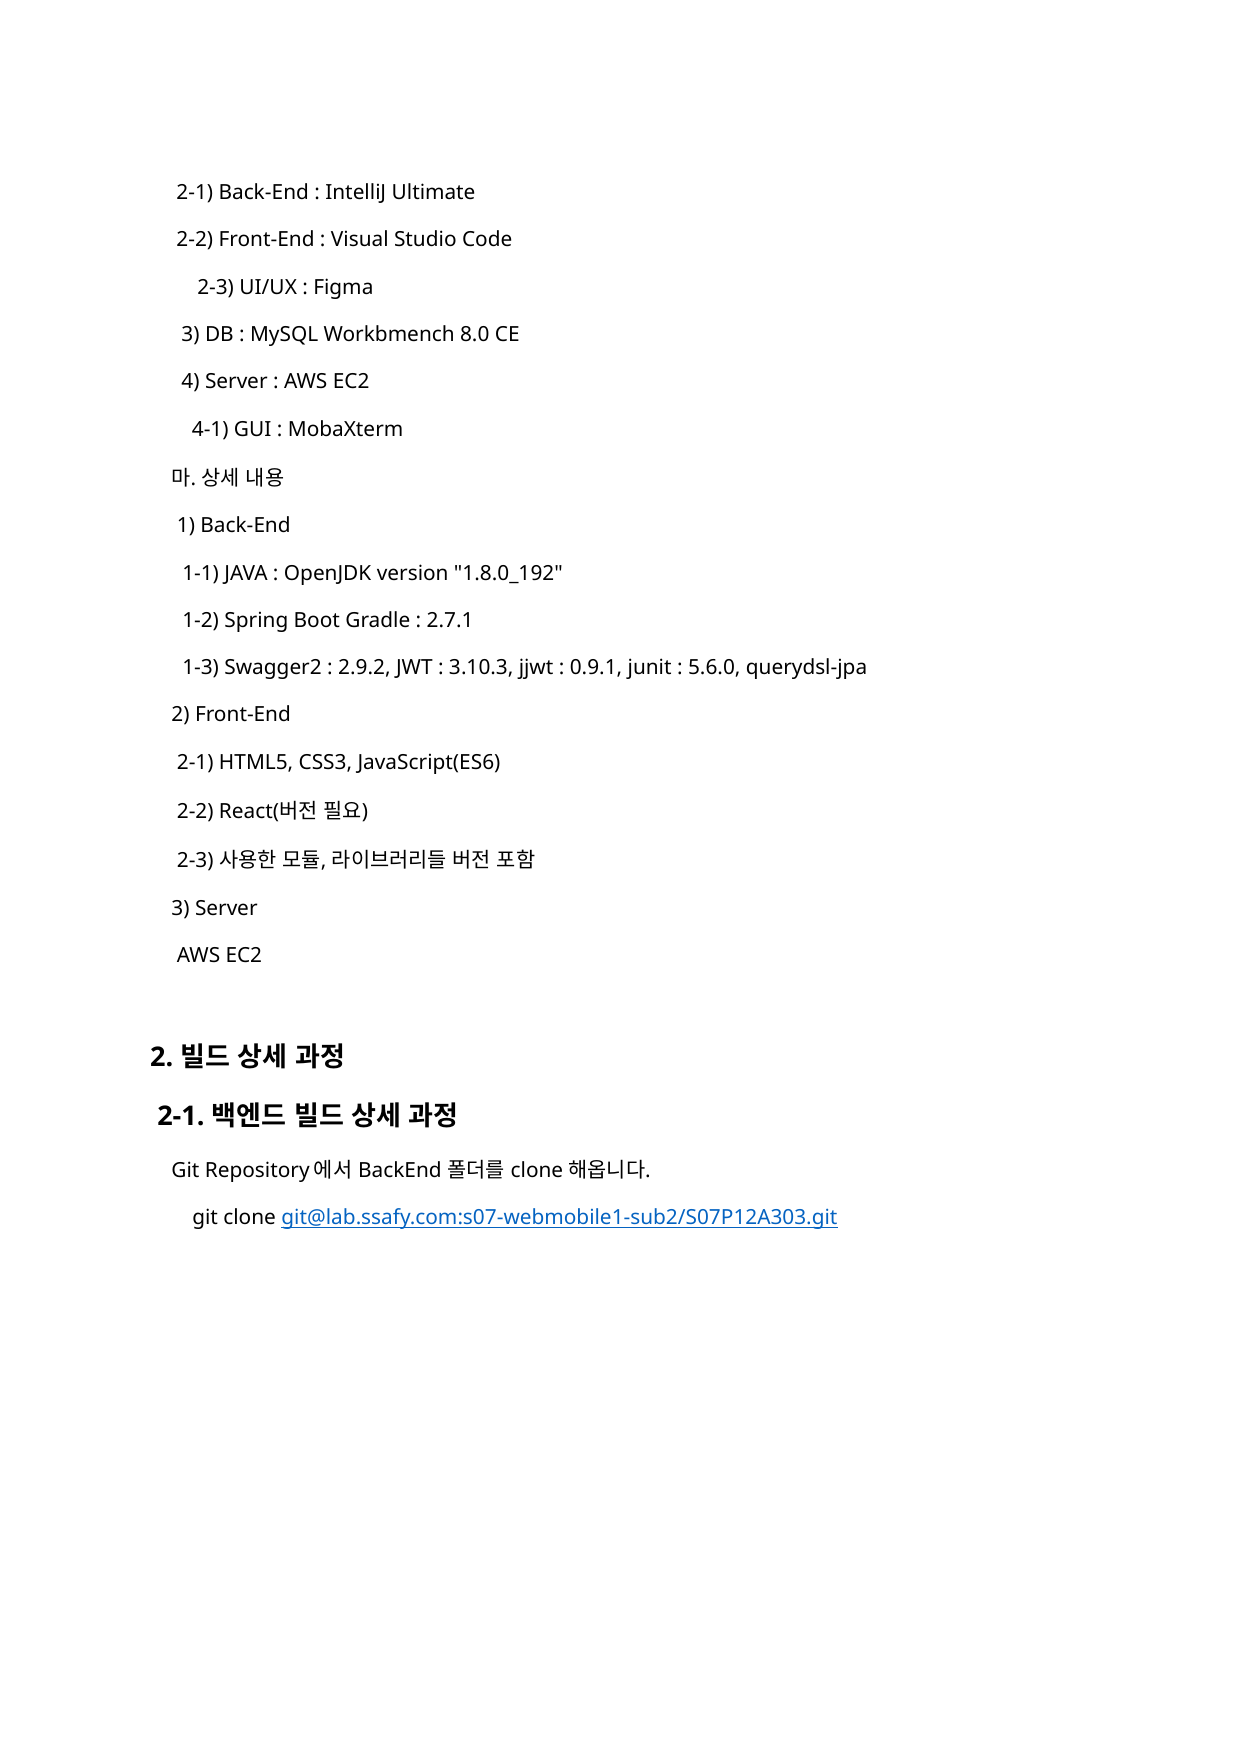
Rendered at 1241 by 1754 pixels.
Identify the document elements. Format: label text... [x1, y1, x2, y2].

text 4-1) GUI : MobaXterm [150, 414, 1090, 442]
text 3) Server [150, 893, 1090, 921]
text 3) DB : MySQL Workbmench 8.0 CE [150, 319, 1090, 347]
text 1-3) Swagger2 : 2.9.2, JWT : 3.10.3, jjwt : 0.9.1, junit : 5.6.0, querydsl-jpa [150, 652, 1090, 681]
text 2-3) 사용한 모듈, 라이브러리들 버전 포함 [150, 843, 1090, 874]
text Git Repository에서 BackEnd 폴더를 clone 해옵니다. [150, 1153, 1090, 1183]
text 1-1) JAVA : OpenJDK version "1.8.0_192" [150, 558, 1090, 586]
text 4) Server : AWS EC2 [150, 366, 1090, 395]
text 2-2) React(버전 필요) [150, 794, 1090, 824]
text 마. 상세 내용 [150, 461, 1090, 491]
text 1) Back-End [150, 510, 1090, 539]
text 2-3) UI/UX : Figma [150, 272, 1090, 300]
text 2) Front-End [150, 699, 1090, 728]
text 2-2) Front-End : Visual Studio Code [150, 224, 1090, 253]
text AWS EC2 [150, 940, 1090, 968]
text 2-1) Back-End : IntelliJ Ultimate [150, 177, 1090, 206]
text 2-1) HTML5, CSS3, JavaScript(ES6) [150, 747, 1090, 775]
text 2. 빌드 상세 과정 [150, 1035, 1090, 1074]
text 2-1. 백엔드 빌드 상세 과정 [150, 1094, 1090, 1133]
text 1-2) Spring Boot Gradle : 2.7.1 [150, 605, 1090, 633]
text git clone git@lab.ssafy.com:s07-webmobile1-sub2/S07P12A303.git [150, 1202, 1090, 1231]
